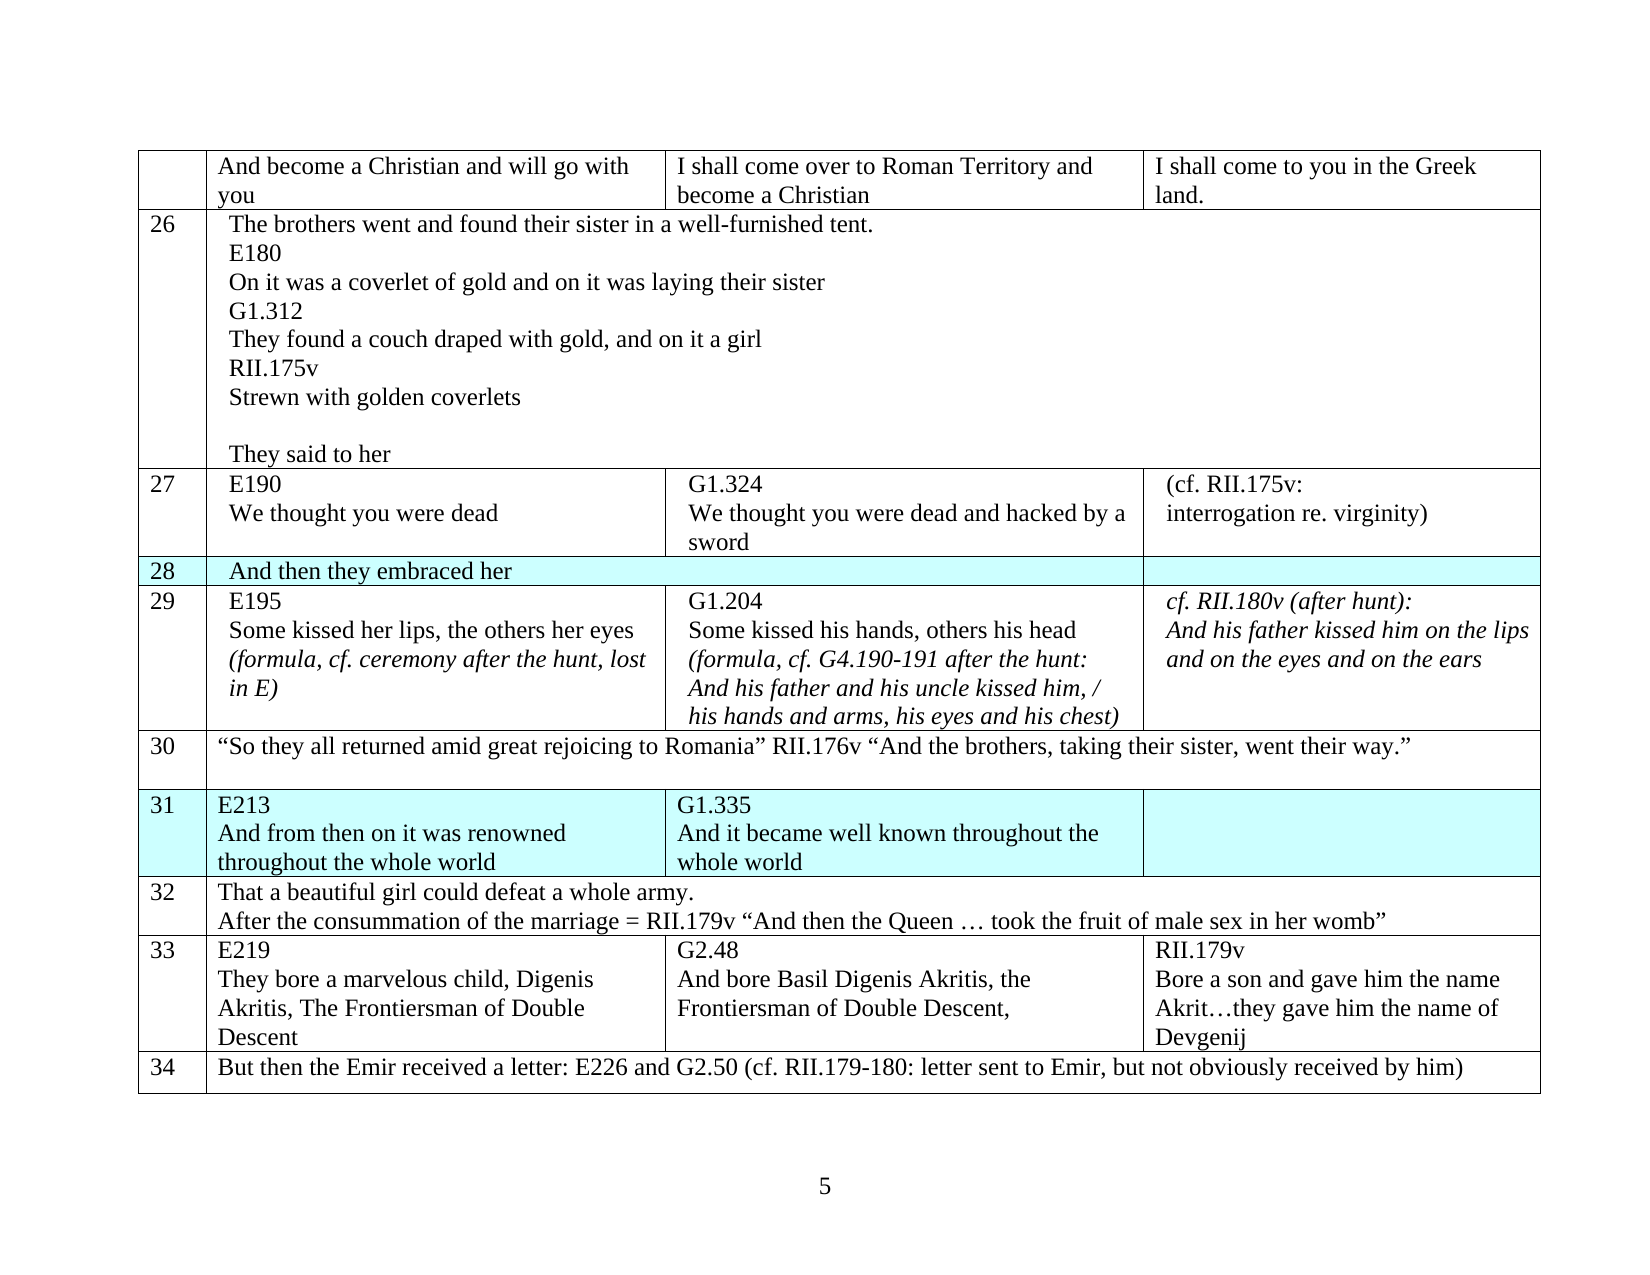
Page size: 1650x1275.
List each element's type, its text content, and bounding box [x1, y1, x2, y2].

table_cell (cf. RII.175v: interrogation re. virginity) [1144, 469, 1540, 556]
table_cell And then they embraced her [207, 557, 1143, 585]
table_cell E213 And from then on it was renowned throughout the whole world [207, 790, 665, 876]
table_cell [207, 151, 665, 208]
table_cell That a beautiful girl could defeat a whole army. After the consummation of the marriage = RII.179v “And then the Queen … took the fruit of male sex in her womb” [207, 877, 1540, 934]
table_cell But then the Emir received a letter: E226 and G2.50 (cf. RII.179-180: letter sent to Emir, but not obviously received by him) [207, 1052, 1540, 1092]
table_cell 26 [139, 210, 206, 468]
table_cell RII.179v Bore a son and gave him the name Akrit…they gave him the name of Devgenij [1144, 936, 1540, 1051]
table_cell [666, 151, 1143, 208]
table_cell 25 [139, 151, 206, 208]
table_cell G2.48 And bore Basil Digenis Akritis, the Frontiersman of Double Descent, [666, 936, 1143, 1051]
table_cell 29 [139, 586, 206, 730]
table_cell G1.335 And it became well known throughout the whole world [666, 790, 1143, 876]
table_cell 31 [139, 790, 206, 876]
table_cell 30 [139, 731, 206, 789]
table_cell E219 They bore a marvelous child, Digenis Akritis, The Frontiersman of Double Descent [207, 936, 665, 1051]
table_cell 27 [139, 469, 206, 556]
table_cell “So they all returned amid great rejoicing to Romania” RII.176v “And the brothers, taking their sister, went their way.” [207, 731, 1540, 789]
table_cell 28 [139, 557, 206, 585]
table_cell 34 [139, 1052, 206, 1092]
table_cell [1144, 790, 1540, 876]
table_cell The brothers went and found their sister in a well-furnished tent. E180 On it was a coverlet of gold and on it was laying their sister G1.312 They found a couch draped with gold, and on it a girl RII.175v Strewn with golden coverlets They said to her [207, 210, 1540, 468]
table_cell G1.204 Some kissed his hands, others his head (formula, cf. G4.190-191 after the hunt: And his father and his uncle kissed him, / his hands and arms, his eyes and his chest) [666, 586, 1143, 730]
table_cell [1144, 557, 1540, 585]
table_cell E195 Some kissed her lips, the others her eyes (formula, cf. ceremony after the hunt, lost in E) [207, 586, 665, 730]
table_cell 33 [139, 936, 206, 1051]
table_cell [1144, 151, 1540, 208]
table_cell cf. RII.180v (after hunt): And his father kissed him on the lips and on the eyes and on the ears [1144, 586, 1540, 730]
table_cell G1.324 We thought you were dead and hacked by a sword [666, 469, 1143, 556]
table_cell 32 [139, 877, 206, 934]
table_cell E190 We thought you were dead [207, 469, 665, 556]
